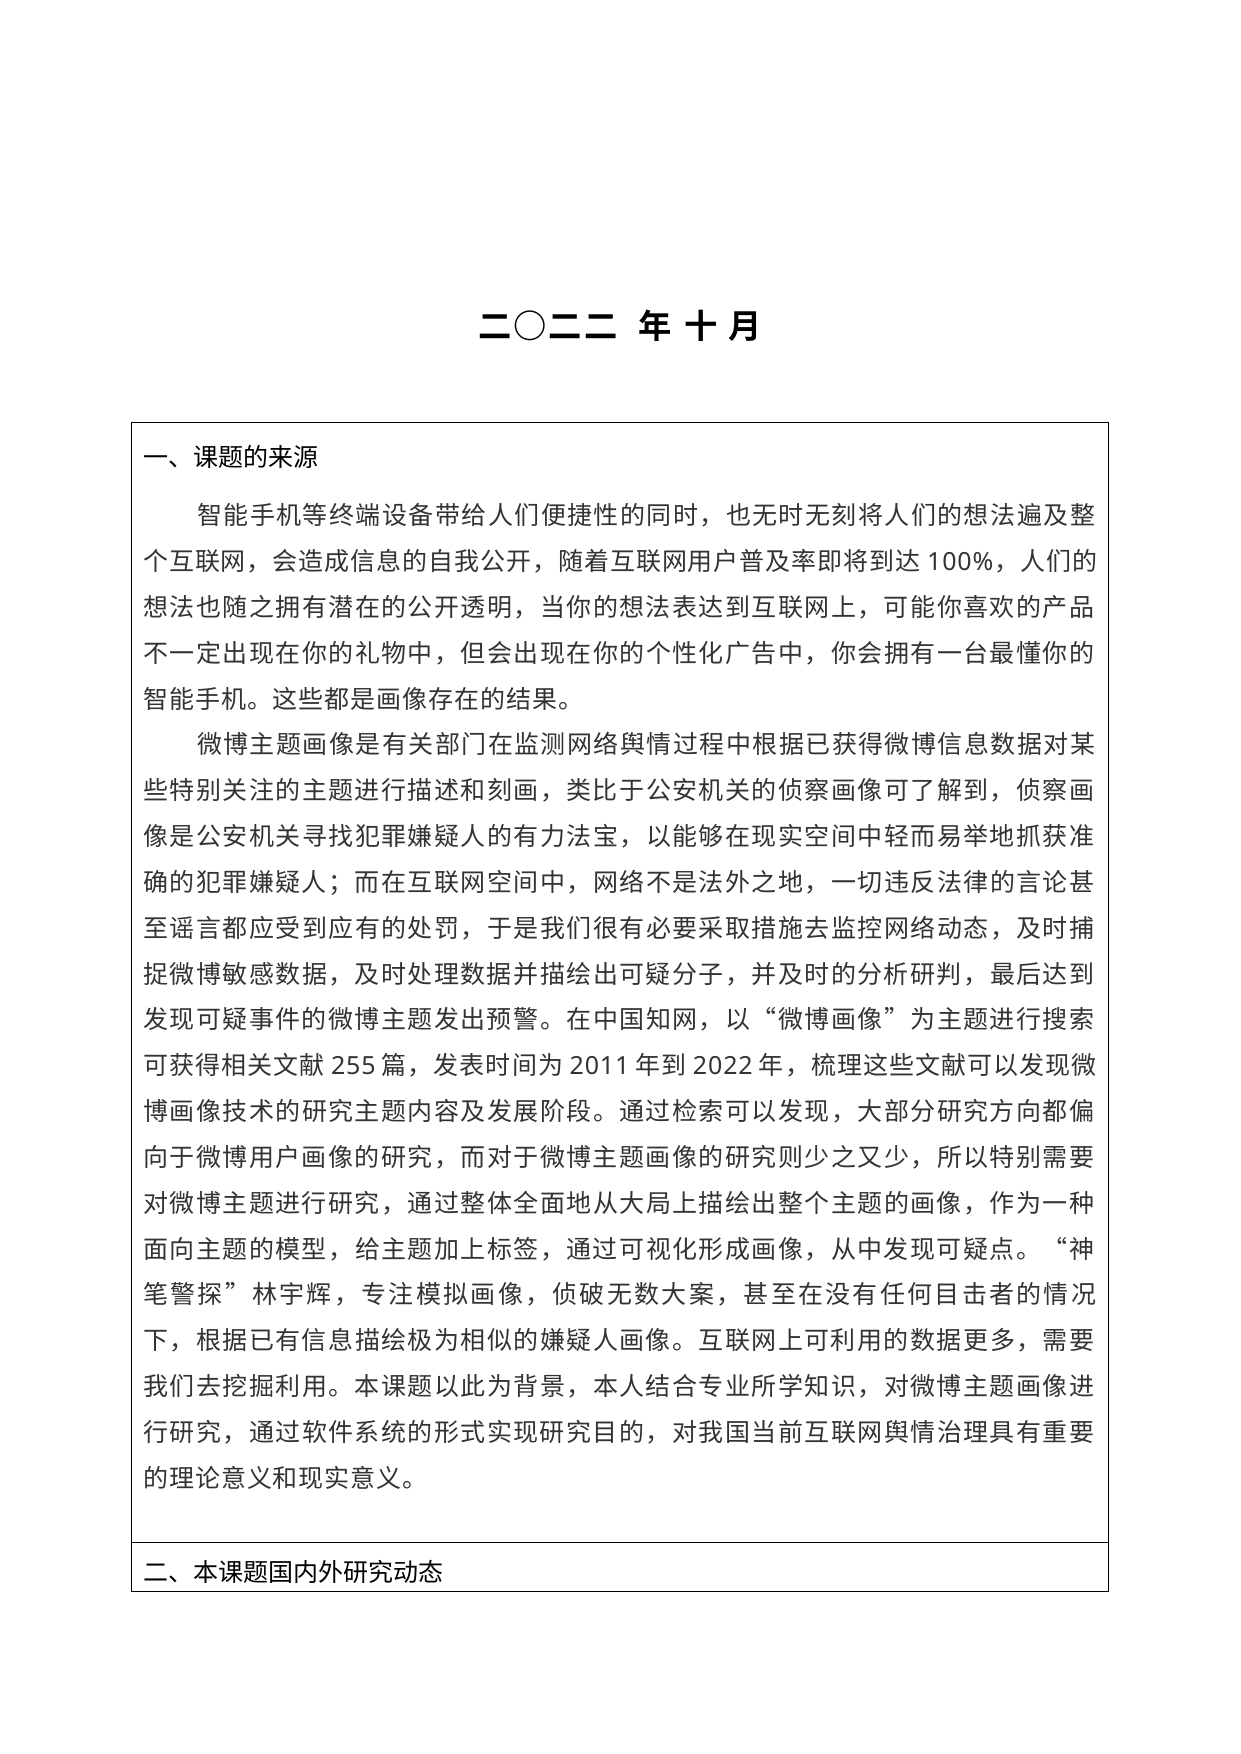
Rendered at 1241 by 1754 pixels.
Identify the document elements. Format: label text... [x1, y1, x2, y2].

table_header 一、课题的来源 智能手机等终端设备带给人们便捷性的同时，也无时无刻将人们的想法遍及整个互联网，会造成信息的自我公开，随着互联网用户普及率即将到达100%，人们的想法也随之拥有潜在的公开透明，当你的想法表达到互联网上，可能你喜欢的产品不一定出现在你的礼物中，但会出现在你的个性化广告中，你会拥有一台最懂你的智能手机。这些都是画像存在的结果。 微博主题画像是有关部门在监测网络舆情过程中根据已获得微博信息数据对某些特别关注的主题进行描述和刻画，类比于公安机关的侦察画像可了解到，侦察画像是公安机关寻找犯罪嫌疑人的有力法宝，以能够在现实空间中轻而易举地抓获准确的犯罪嫌疑人；而在互联网空间中，网络不是法外之地，一切违反法律的言论甚至谣言都应受到应有的处罚，于是我们很有必要采取措施去监控网络动态，及时捕捉微博敏感数据，及时处理数据并描绘出可疑分子，并及时的分析研判，最后达到发现可疑事件的微博主题发出预警。在中国知网，以“微博画像”为主题进行搜索可获得相关文献255篇，发表时间为2011年到2022年，梳理这些文献可以发现微博画像技术的研究主题内容及发展阶段。通过检索可以发现，大部分研究方向都偏向于微博用户画像的研究，而对于微博主题画像的研究则少之又少，所以特别需要对微博主题进行研究，通过整体全面地从大局上描绘出整个主题的画像，作为一种面向主题的模型，给主题加上标签，通过可视化形成画像，从中发现可疑点。“神笔警探”林宇辉，专注模拟画像，侦破无数大案，甚至在没有任何目击者的情况下，根据已有信息描绘极为相似的嫌疑人画像。互联网上可利用的数据更多，需要我们去挖掘利用。本课题以此为背景，本人结合专业所学知识，对微博主题画像进行研究，通过软件系统的形式实现研究目的，对我国当前互联网舆情治理具有重要的理论意义和现实意义。 [132, 423, 1108, 1542]
text 二○二二 年 十 月 [187, 292, 1053, 357]
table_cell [132, 1543, 1108, 1591]
